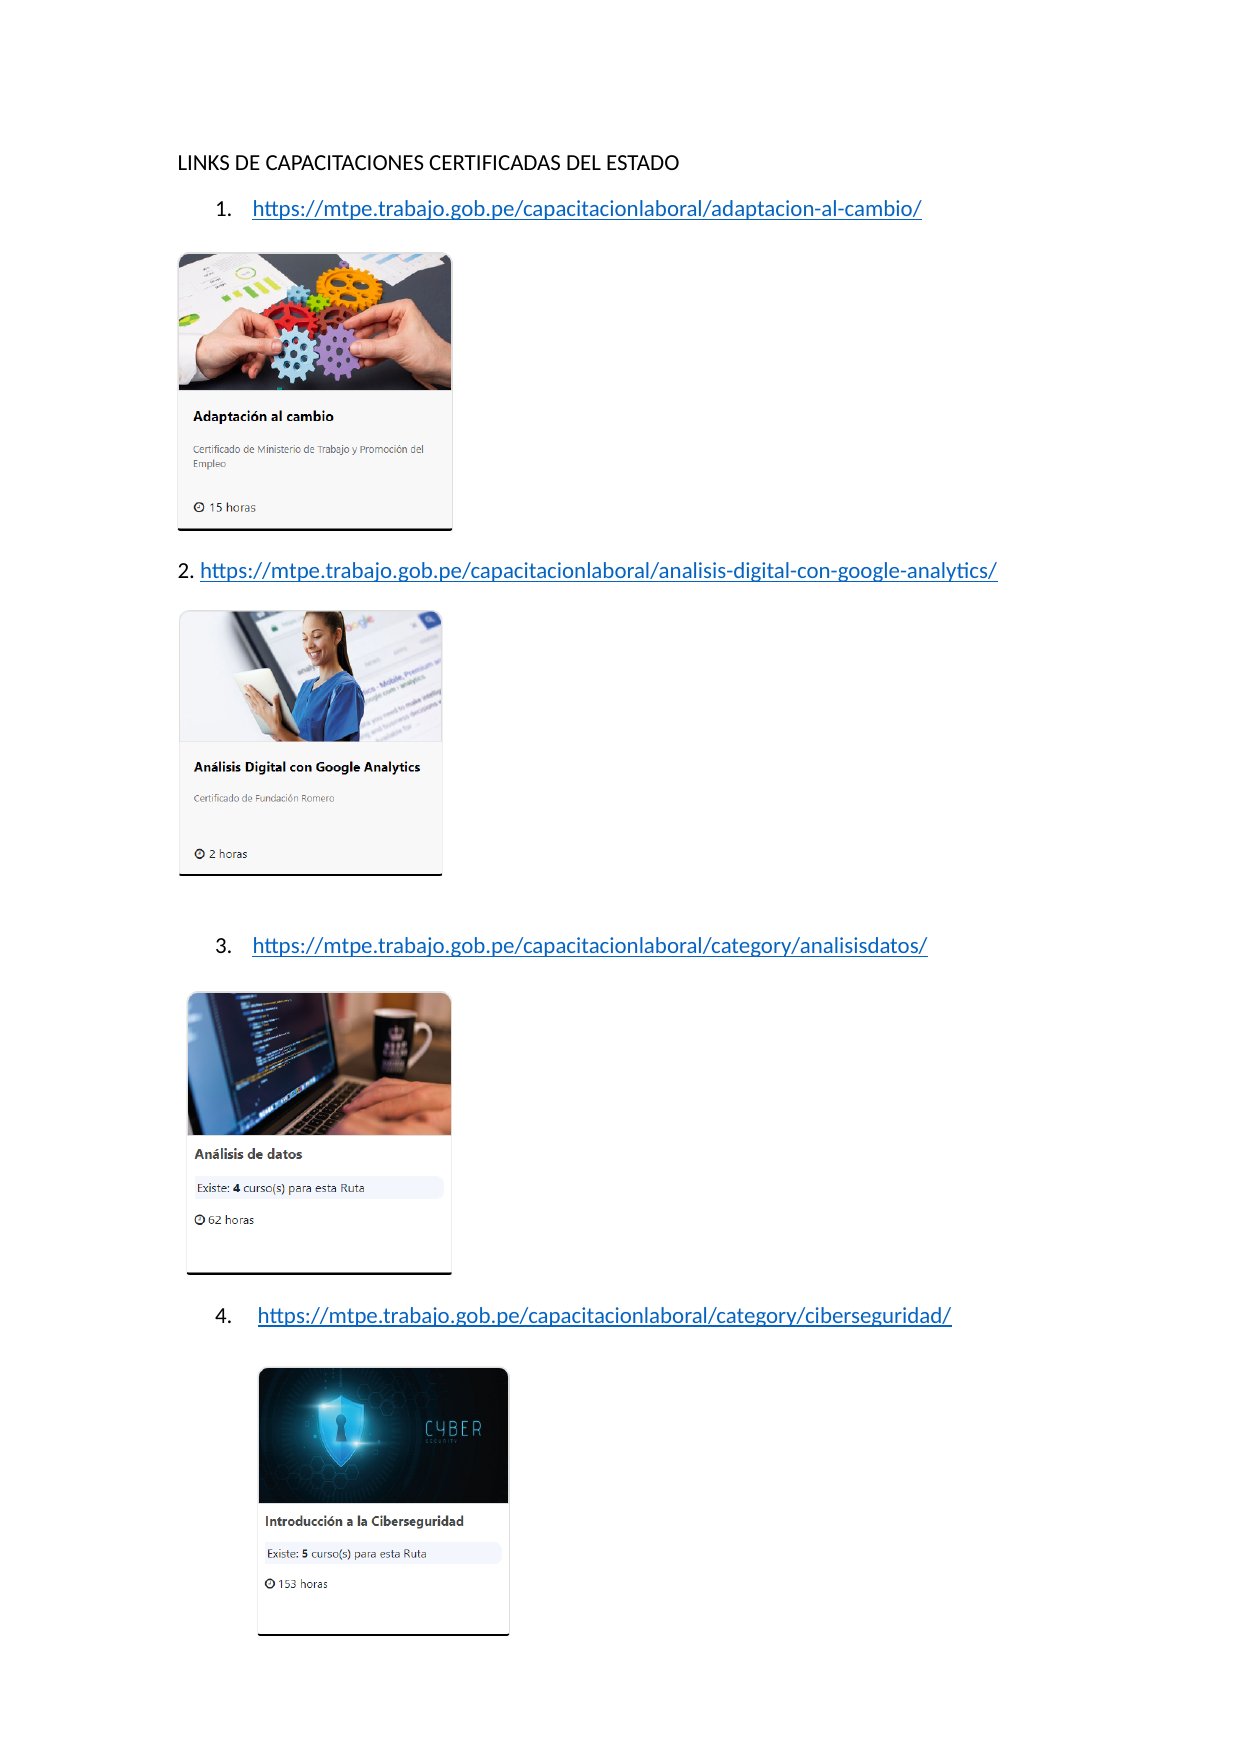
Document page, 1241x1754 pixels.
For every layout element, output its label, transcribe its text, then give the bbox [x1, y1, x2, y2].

list https://mtpe.trabajo.gob.pe/capacitacionlaboral/adaptacion-al-cambio/ [215, 194, 1063, 222]
picture [177, 978, 461, 1282]
list https://mtpe.trabajo.gob.pe/capacitacionlaboral/category/ciberseguridad/ [215, 1301, 1063, 1329]
picture [177, 241, 457, 538]
text LINKS DE CAPACITACIONES CERTIFICADAS DEL ESTADO [177, 148, 1063, 176]
picture [177, 603, 448, 881]
picture [252, 1361, 518, 1645]
list https://mtpe.trabajo.gob.pe/capacitacionlaboral/category/analisisdatos/ [215, 931, 1063, 959]
text 2. https://mtpe.trabajo.gob.pe/capacitacionlaboral/analisis-digital-con-google-analytics/ [177, 556, 1063, 584]
